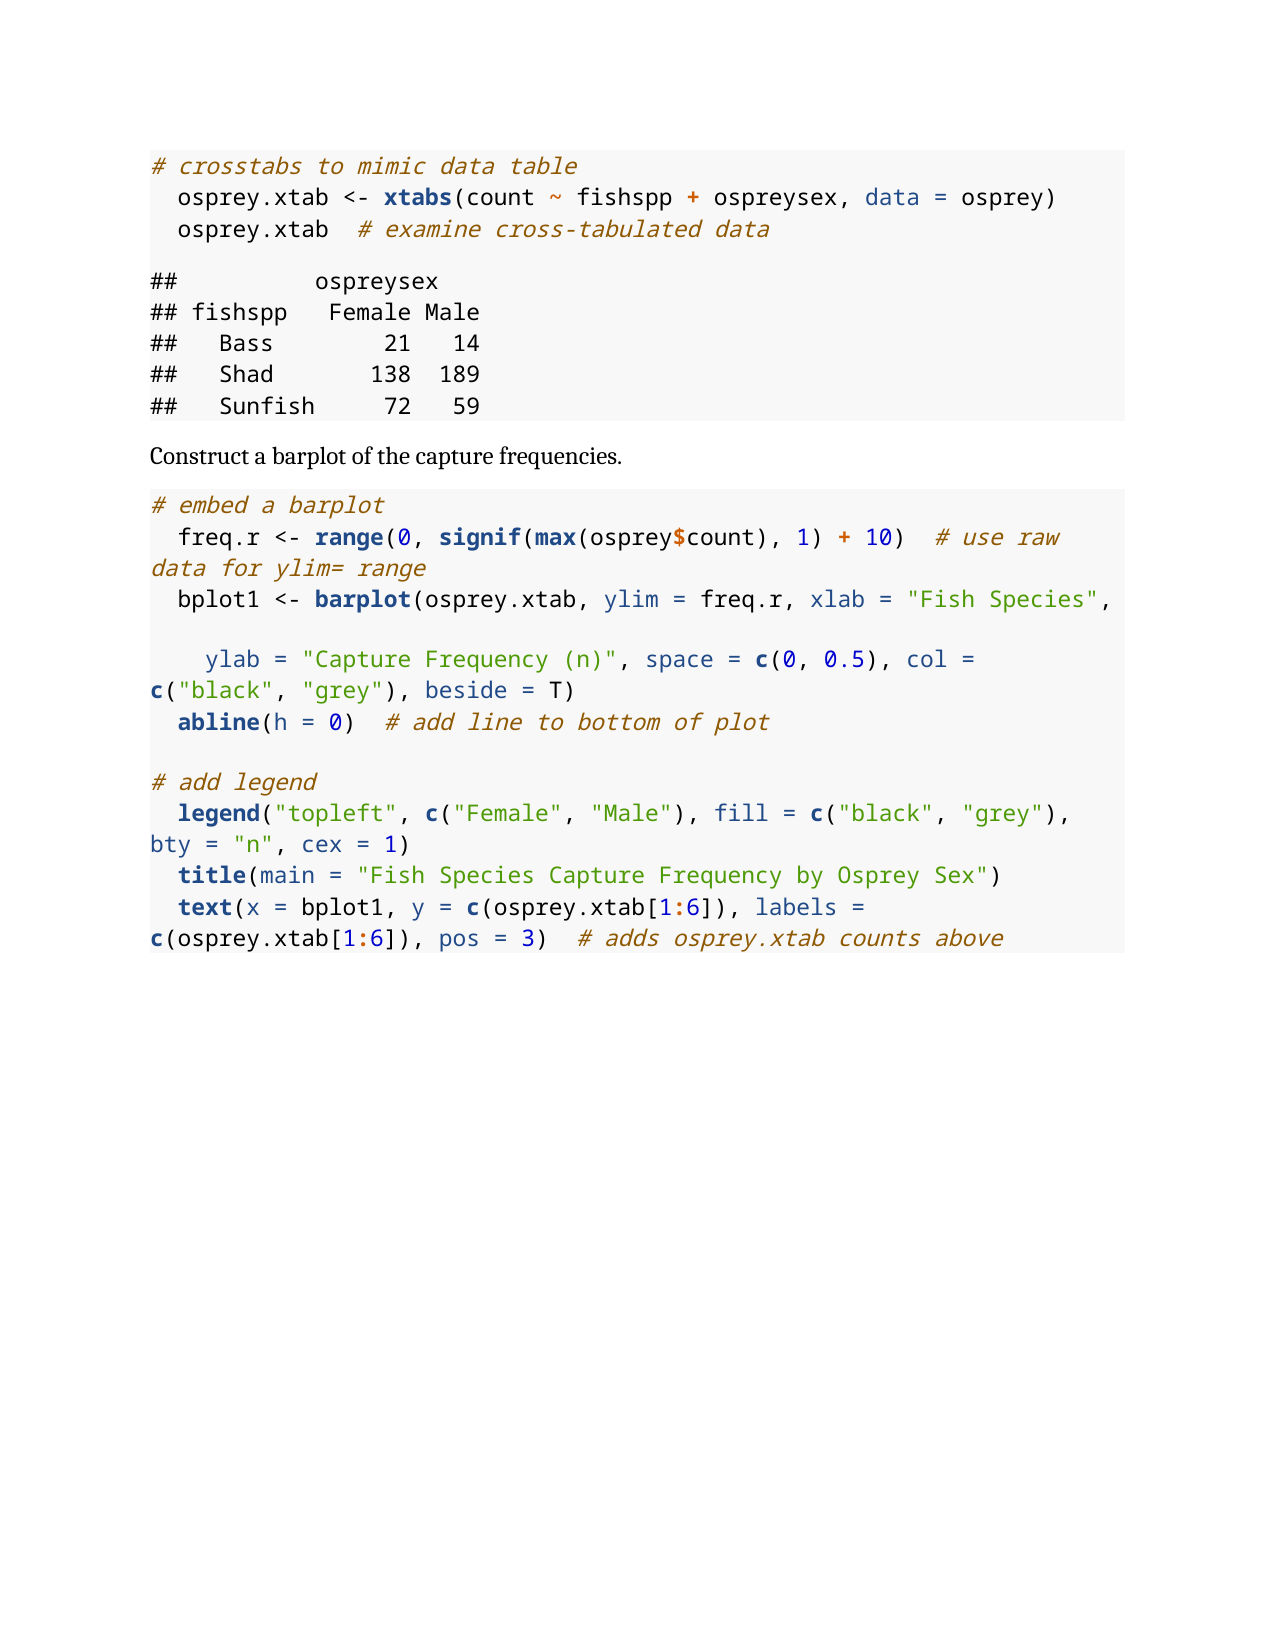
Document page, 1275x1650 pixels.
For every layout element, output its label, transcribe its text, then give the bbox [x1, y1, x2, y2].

text ## ospreysex ## fishspp Female Male ## Bass 21 14 ## Shad 138 189 ## Sunfish 72 59 [150, 264, 1125, 421]
text # embed a barplot freq.r <- range(0, signif(max(osprey$count), 1) + 10) # use raw data for ylim= range bplot1 <- barplot(osprey.xtab, ylim = freq.r, xlab = "Fish Species", ylab = "Capture Frequency (n)", space = c(0, 0.5), col = c("black", "grey"), beside = T) abline(h = 0) # add line to bottom of plot # add legend legend("topleft", c("Female", "Male"), fill = c("black", "grey"), bty = "n", cex = 1) title(main = "Fish Species Capture Frequency by Osprey Sex") text(x = bplot1, y = c(osprey.xtab[1:6]), labels = c(osprey.xtab[1:6]), pos = 3) # adds osprey.xtab counts above [150, 489, 1125, 953]
text Construct a barplot of the capture frequencies. [150, 442, 1125, 470]
text # crosstabs to mimic data table osprey.xtab <- xtabs(count ~ fishspp + ospreysex, data = osprey) osprey.xtab # examine cross-tabulated data [150, 150, 1125, 244]
